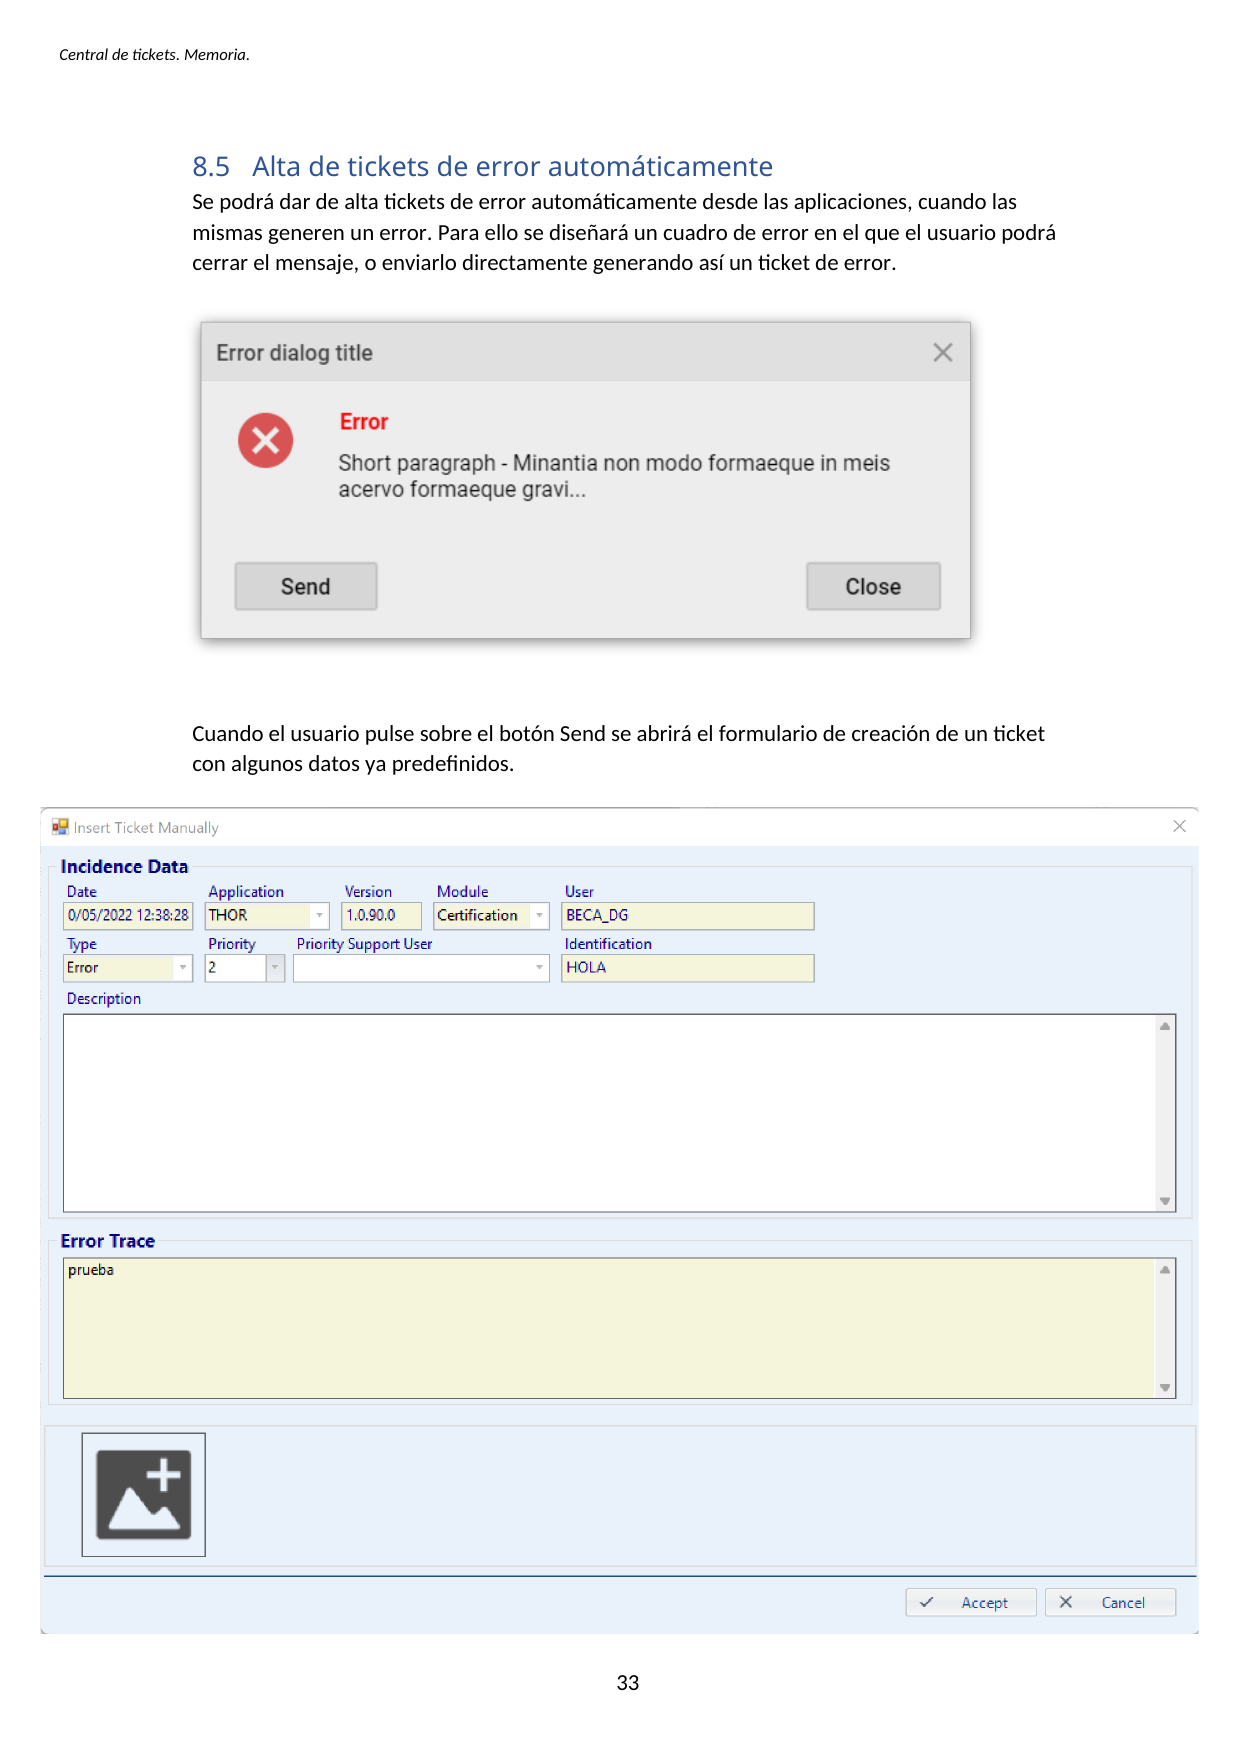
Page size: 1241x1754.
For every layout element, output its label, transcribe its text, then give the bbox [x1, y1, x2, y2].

text Se podrá dar de alta tickets de error automáticamente desde las aplicaciones, cuando las mismas generen un error. Para ello se diseñará un cuadro de error en el que el usuario podrá cerrar el mensaje, o enviarlo directamente generando así un ticket de error. [192, 187, 1063, 276]
text Cuando el usuario pulse sobre el botón Send se abrirá el formulario de creación de un ticket con algunos datos ya predefinidos. [192, 719, 1063, 807]
picture [39, 807, 1199, 1632]
picture [179, 302, 992, 659]
subtitle Alta de tickets de error automáticamente [192, 148, 1063, 184]
